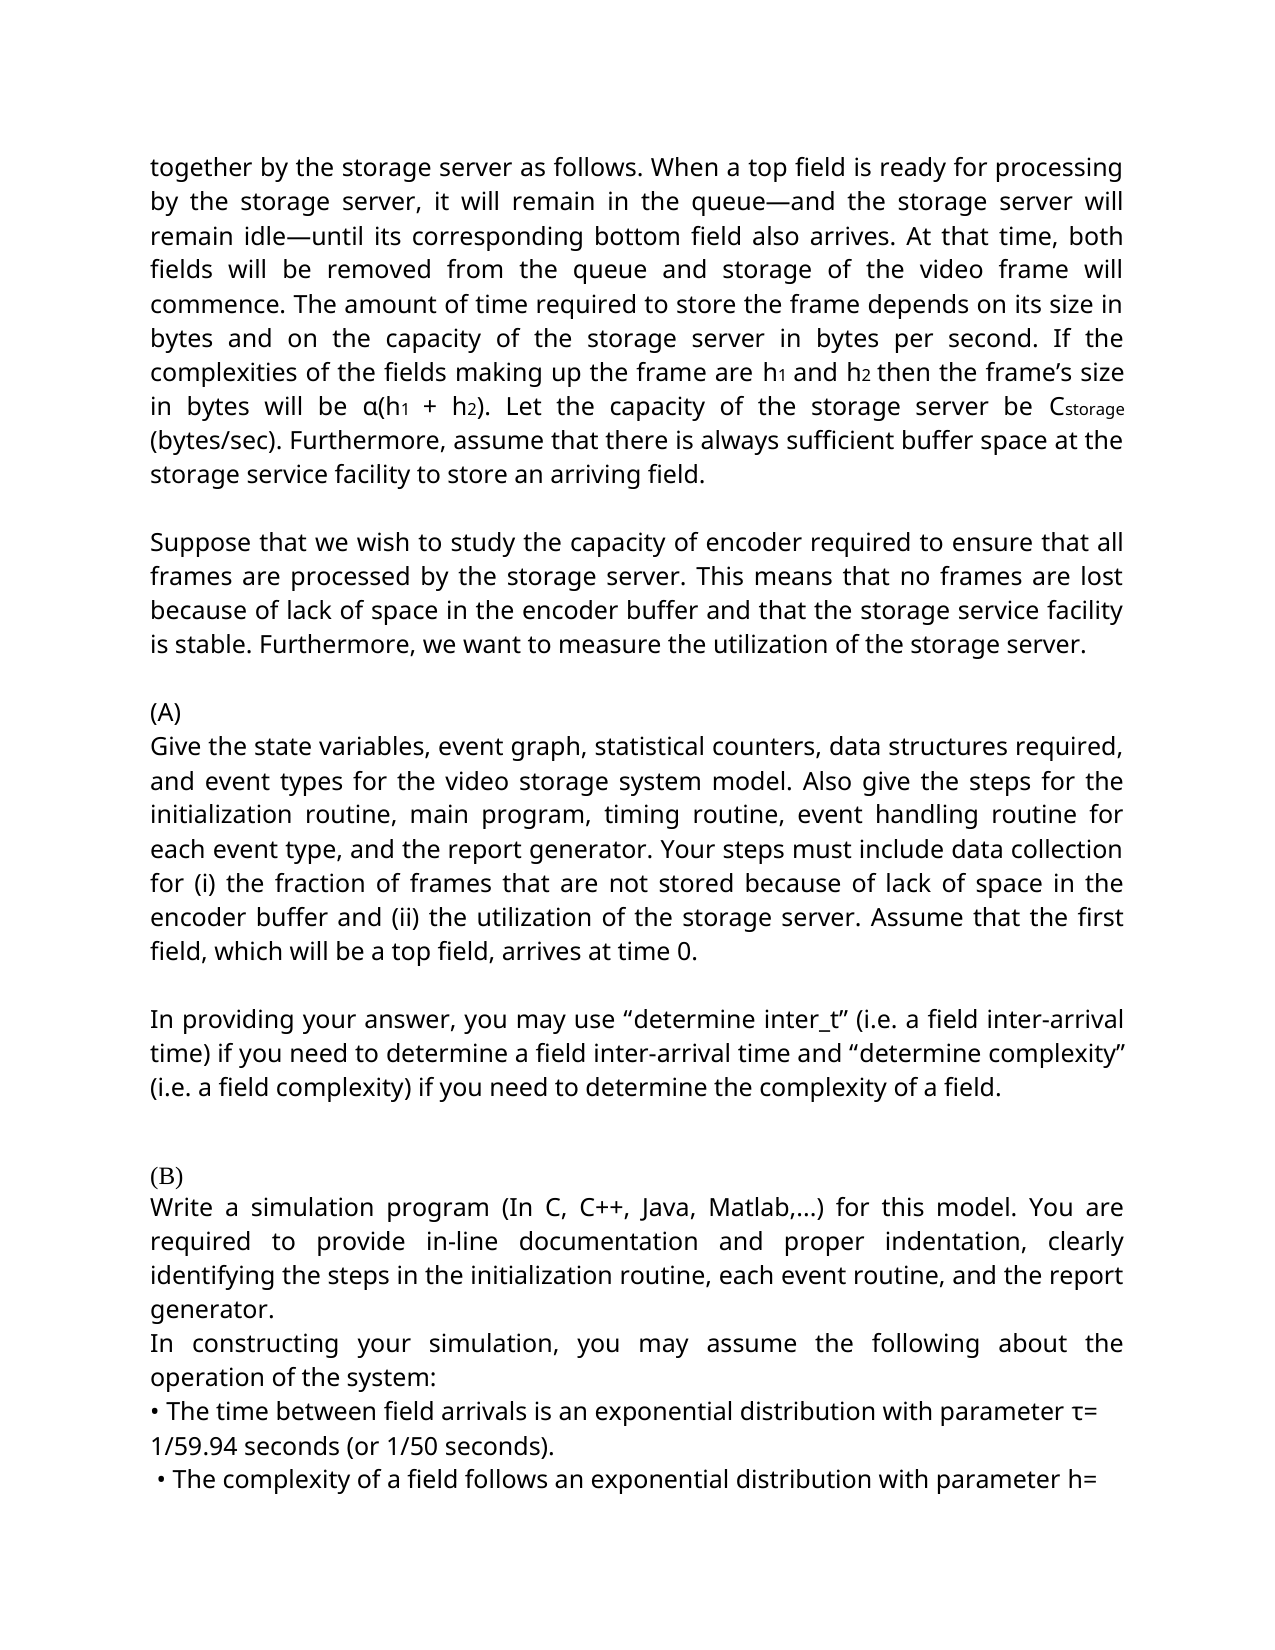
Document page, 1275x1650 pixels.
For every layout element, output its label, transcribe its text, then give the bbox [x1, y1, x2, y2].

text Give the state variables, event graph, statistical counters, data structures required, and event types for the video storage system model. Also give the steps for the initialization routine, main program, timing routine, event handling routine for each event type, and the report generator. Your steps must include data collection for (i) the fraction of frames that are not stored because of lack of space in the encoder buffer and (ii) the utilization of the storage server. Assume that the first field, which will be a top field, arrives at time 0. [150, 729, 1125, 967]
text (B) [150, 1161, 1125, 1190]
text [150, 1462, 1125, 1496]
text Write a simulation program (In C, C++, Java, Matlab,...) for this model. You are required to provide in-line documentation and proper indentation, clearly identifying the steps in the initialization routine, each event routine, and the report generator. [150, 1190, 1125, 1326]
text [150, 150, 1125, 491]
text Suppose that we wish to study the capacity of encoder required to ensure that all frames are processed by the storage server. This means that no frames are lost because of lack of space in the encoder buffer and that the storage service facility is stable. Furthermore, we want to measure the utilization of the storage server. [150, 525, 1125, 661]
text In providing your answer, you may use “determine inter_t” (i.e. a field inter-arrival time) if you need to determine a field inter-arrival time and “determine complexity” (i.e. a field complexity) if you need to determine the complexity of a field. [150, 1002, 1125, 1104]
text In constructing your simulation, you may assume the following about the operation of the system: [150, 1326, 1125, 1394]
text • The time between field arrivals is an exponential distribution with parameter τ= 1/59.94 seconds (or 1/50 seconds). [150, 1394, 1125, 1462]
text (A) [150, 695, 1125, 729]
